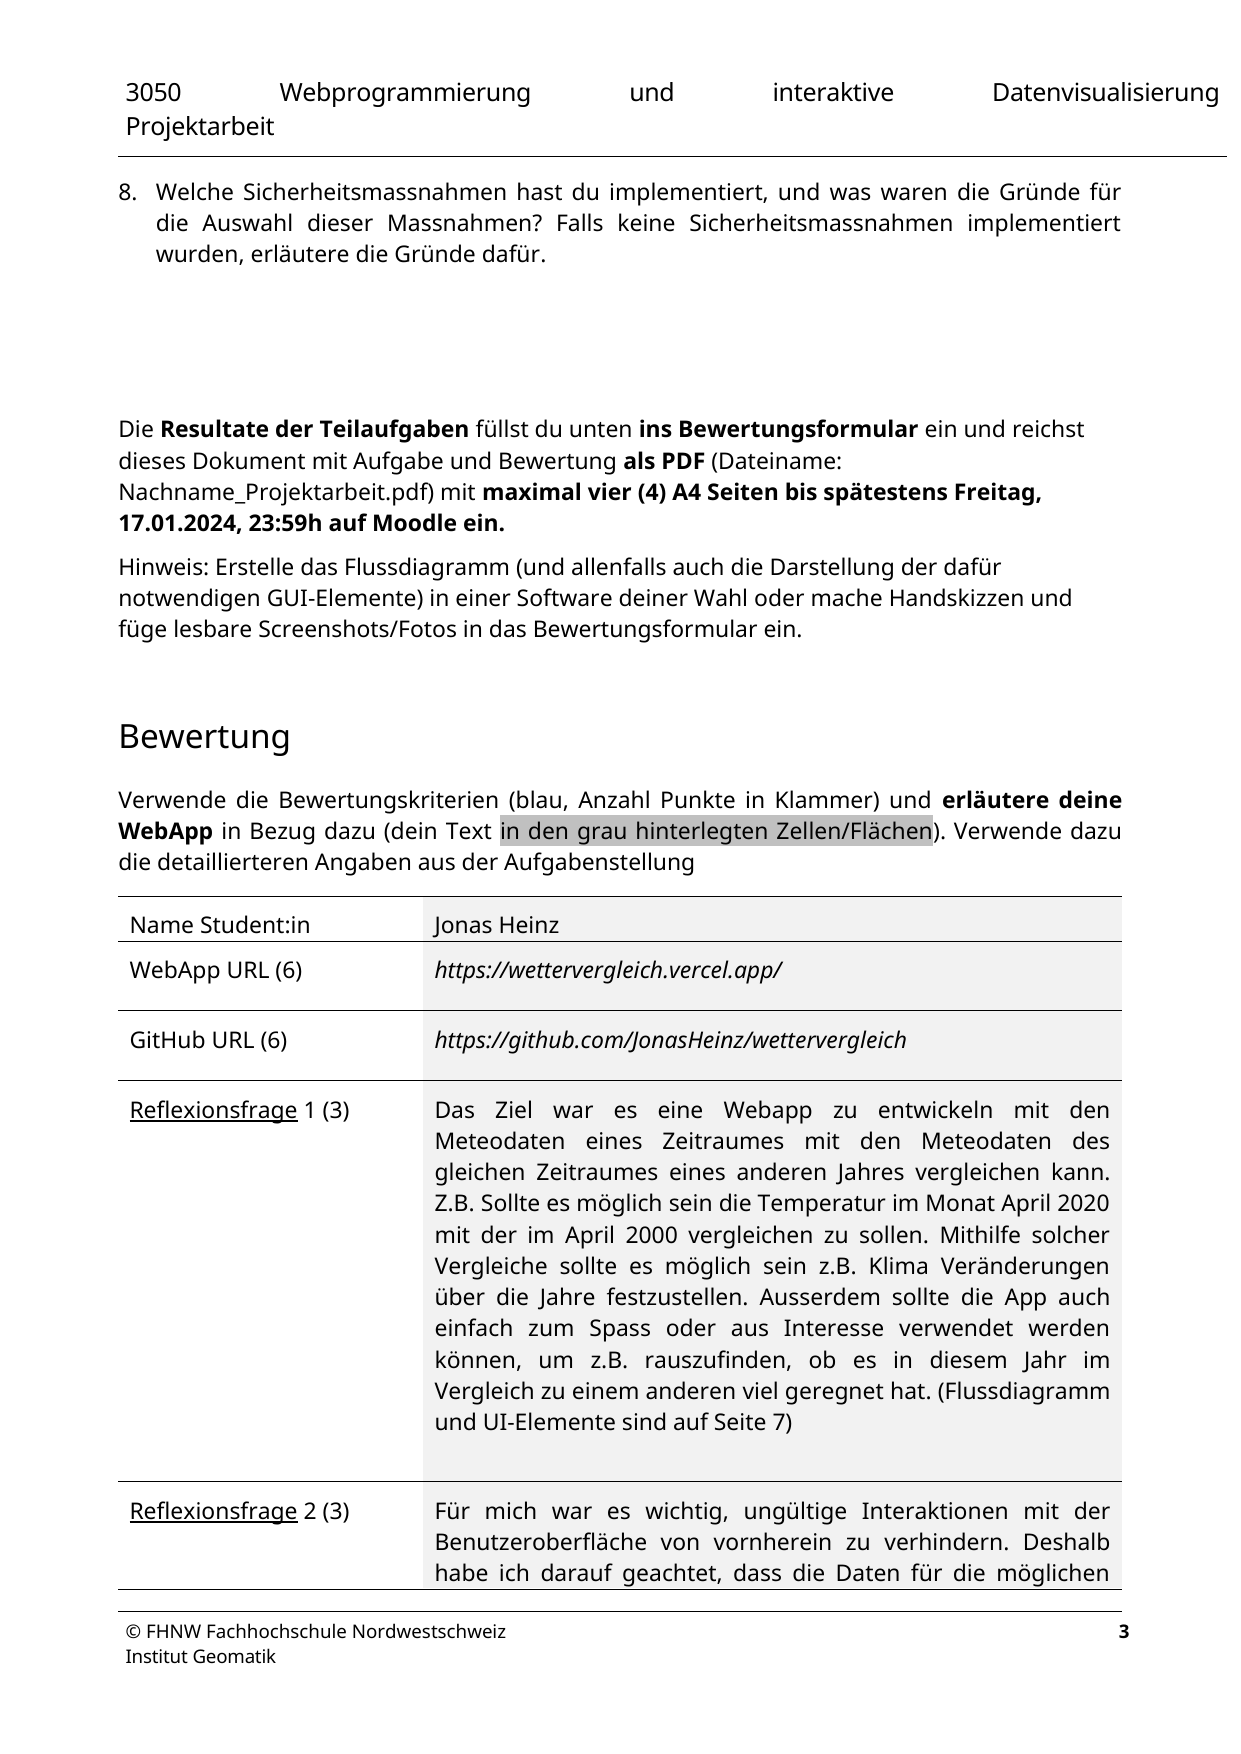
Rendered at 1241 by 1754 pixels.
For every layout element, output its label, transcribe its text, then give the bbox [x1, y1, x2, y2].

text Hinweis: Erstelle das Flussdiagramm (und allenfalls auch die Darstellung der dafür notwendigen GUI-Elemente) in einer Software deiner Wahl oder mache Handskizzen und füge lesbare Screenshots/Fotos in das Bewertungsformular ein. [118, 551, 1122, 644]
table_cell GitHub URL (6) [118, 1011, 423, 1080]
subtitle Bewertung [118, 713, 1122, 759]
table_header Name Student:in [118, 897, 423, 941]
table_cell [118, 1482, 423, 1588]
text Die Resultate der Teilaufgaben füllst du unten ins Bewertungsformular ein und reichst dieses Dokument mit Aufgabe und Bewertung als PDF (Dateiname: Nachname_Projektarbeit.pdf) mit maximal vier (4) A4 Seiten bis spätestens Freitag, 17.01.2024, 23:59h auf Moodle ein. [118, 413, 1122, 538]
table_cell Reflexionsfrage 1 (3) [118, 1081, 423, 1481]
table_cell https://github.com/JonasHeinz/wettervergleich [423, 1011, 1122, 1080]
table_cell Das Ziel war es eine Webapp zu entwickeln mit den Meteodaten eines Zeitraumes mit den Meteodaten des gleichen Zeitraumes eines anderen Jahres vergleichen kann. Z.B. Sollte es möglich sein die Temperatur im Monat April 2020 mit der im April 2000 vergleichen zu sollen. Mithilfe solcher Vergleiche sollte es möglich sein z.B. Klima Veränderungen über die Jahre festzustellen. Ausserdem sollte die App auch einfach zum Spass oder aus Interesse verwendet werden können, um z.B. rauszufinden, ob es in diesem Jahr im Vergleich zu einem anderen viel geregnet hat. (Flussdiagramm und UI-Elemente sind auf Seite 7) [423, 1081, 1122, 1481]
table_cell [423, 1482, 1122, 1588]
list Welche Sicherheitsmassnahmen hast du implementiert, und was waren die Gründe für die Auswahl dieser Massnahmen? Falls keine Sicherheitsmassnahmen implementiert wurden, erläutere die Gründe dafür. [118, 176, 1122, 269]
table_cell https://wettervergleich.vercel.app/ [423, 942, 1122, 1010]
text Verwende die Bewertungskriterien (blau, Anzahl Punkte in Klammer) und erläutere deine WebApp in Bezug dazu (dein Text in den grau hinterlegten Zellen/Flächen). Verwende dazu die detaillierteren Angaben aus der Aufgabenstellung [118, 784, 1122, 877]
table_cell WebApp URL (6) [118, 942, 423, 1010]
table_header Jonas Heinz [423, 897, 1122, 941]
